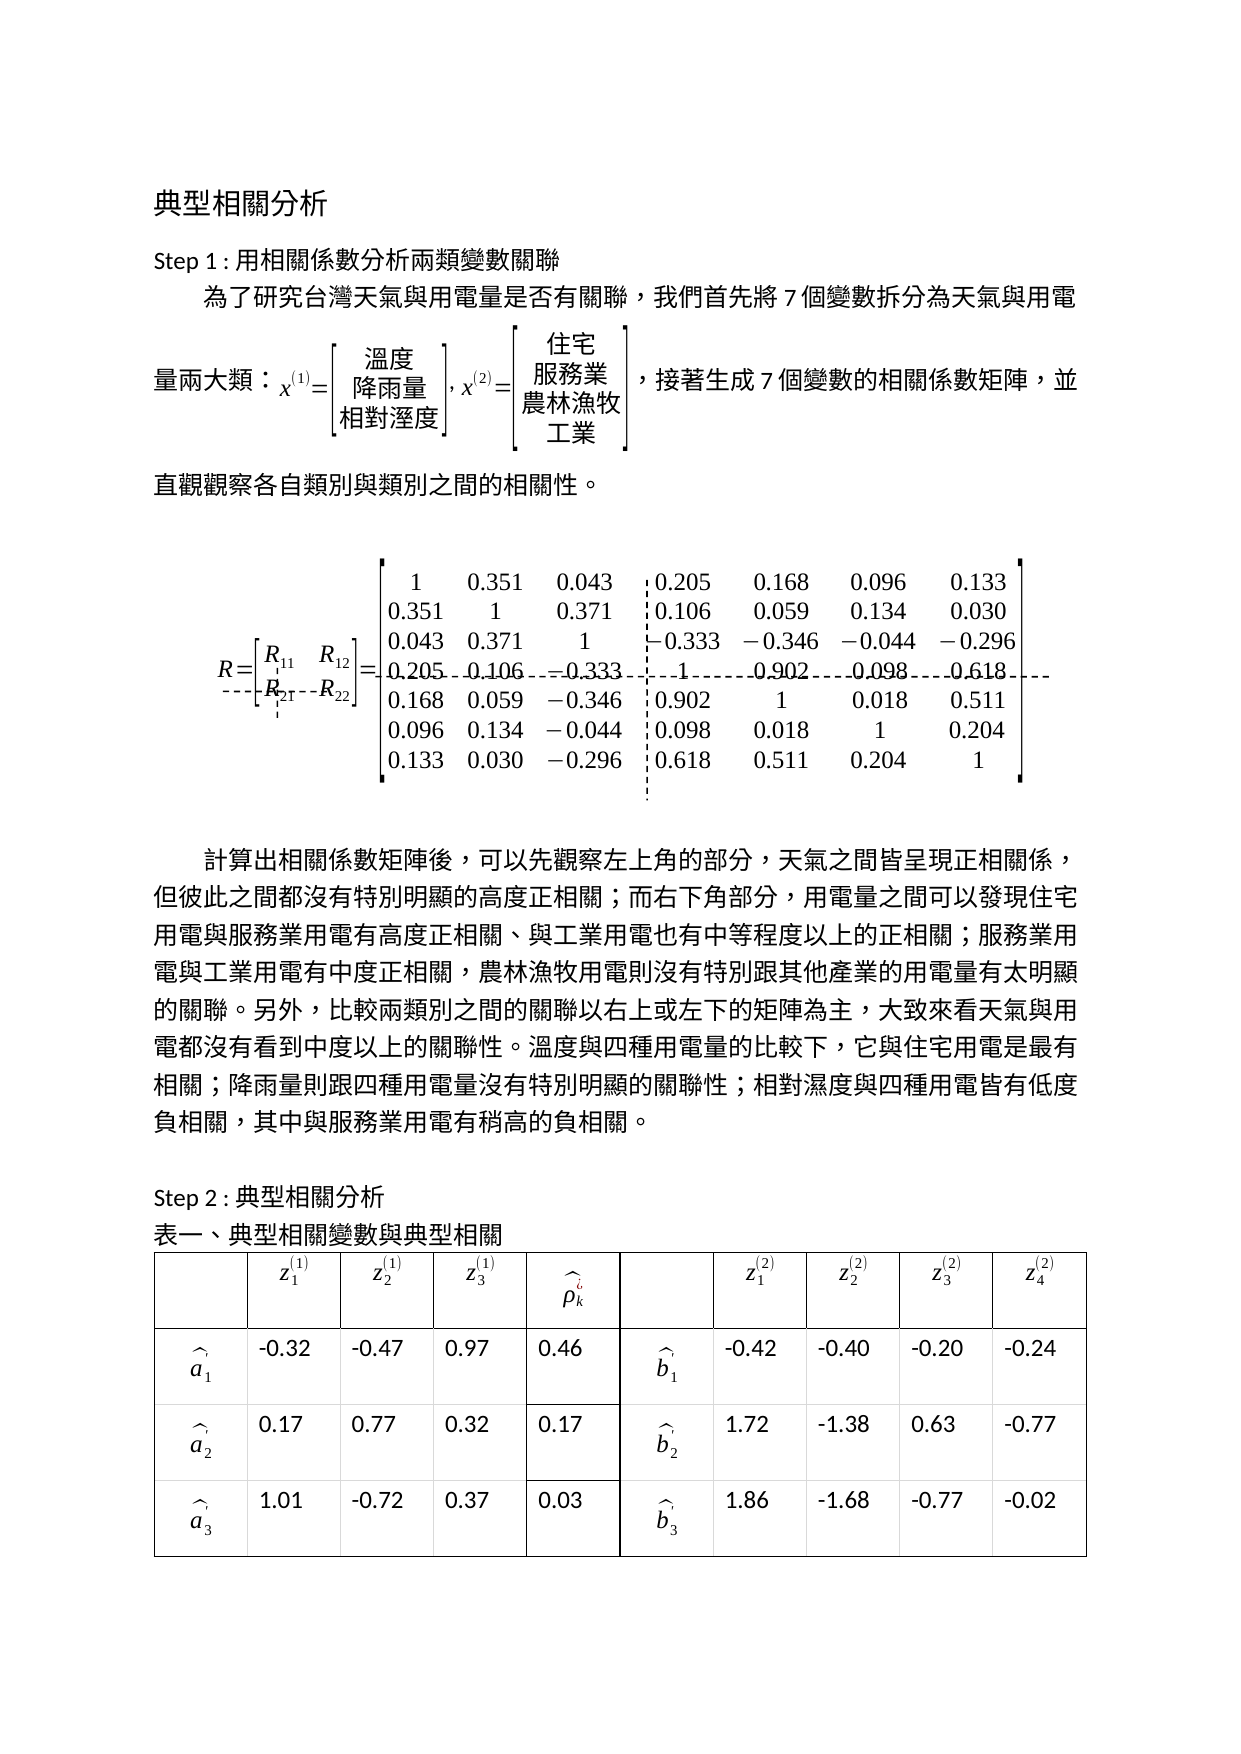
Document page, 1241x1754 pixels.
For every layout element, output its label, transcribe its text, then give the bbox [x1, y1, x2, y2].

table_cell -0.02 [993, 1481, 1086, 1556]
table_cell 0.77 [341, 1405, 433, 1480]
table_cell 1.01 [248, 1481, 340, 1556]
table_cell [621, 1329, 713, 1404]
table_cell [155, 1481, 247, 1556]
table_cell -0.20 [900, 1329, 992, 1404]
table_cell -0.40 [807, 1329, 899, 1404]
text Step 1 : 用相關係數分析兩類變數關聯 [153, 239, 1087, 277]
table_cell -1.68 [807, 1481, 899, 1556]
table_header [248, 1253, 340, 1328]
table_cell [621, 1481, 713, 1556]
table_header [621, 1253, 713, 1328]
table_cell [621, 1405, 713, 1480]
table_cell 0.03 [527, 1481, 619, 1556]
text 為了研究台灣天氣與用電量是否有關聯，我們首先將7個變數拆分為天氣與用電量兩大類：, ，接著生成7個變數的相關係數矩陣，並直觀觀察各自類別與類別之間的相關性。 [153, 277, 1087, 502]
table_header [341, 1253, 433, 1328]
table_cell -1.38 [807, 1405, 899, 1480]
table_cell 0.63 [900, 1405, 992, 1480]
table_header [434, 1253, 526, 1328]
text 典型相關分析 [153, 164, 1087, 239]
table_cell 1.72 [714, 1405, 806, 1480]
table_cell 1.86 [714, 1481, 806, 1556]
table_cell 0.32 [434, 1405, 526, 1480]
table_cell [155, 1405, 247, 1480]
text 計算出相關係數矩陣後，可以先觀察左上角的部分，天氣之間皆呈現正相關係，但彼此之間都沒有特別明顯的高度正相關；而右下角部分，用電量之間可以發現住宅用電與服務業用電有高度正相關、與工業用電也有中等程度以上的正相關；服務業用電與工業用電有中度正相關，農林漁牧用電則沒有特別跟其他產業的用電量有太明顯的關聯。另外，比較兩類別之間的關聯以右上或左下的矩陣為主，大致來看天氣與用電都沒有看到中度以上的關聯性。溫度與四種用電量的比較下，它與住宅用電是最有相關；降雨量則跟四種用電量沒有特別明顯的關聯性；相對濕度與四種用電皆有低度負相關，其中與服務業用電有稍高的負相關。 [153, 839, 1087, 1139]
table_cell -0.77 [993, 1405, 1086, 1480]
table_cell 0.46 [527, 1329, 619, 1404]
table_cell -0.77 [900, 1481, 992, 1556]
table_header [993, 1253, 1086, 1328]
table_cell -0.72 [341, 1481, 433, 1556]
table_header [527, 1253, 619, 1328]
table_header [714, 1253, 806, 1328]
table_cell -0.24 [993, 1329, 1086, 1404]
table_cell -0.47 [341, 1329, 433, 1404]
table_header [807, 1253, 899, 1328]
table_cell [155, 1329, 247, 1404]
table_cell 0.17 [248, 1405, 340, 1480]
table_cell 0.97 [434, 1329, 526, 1404]
table_cell -0.42 [714, 1329, 806, 1404]
table_header [155, 1253, 247, 1328]
table_cell -0.32 [248, 1329, 340, 1404]
table_header [900, 1253, 992, 1328]
text Step 2 : 典型相關分析 [153, 1177, 1087, 1214]
table_cell 0.17 [527, 1405, 619, 1480]
text 表一、典型相關變數與典型相關 [153, 1214, 1087, 1252]
table_cell 0.37 [434, 1481, 526, 1556]
